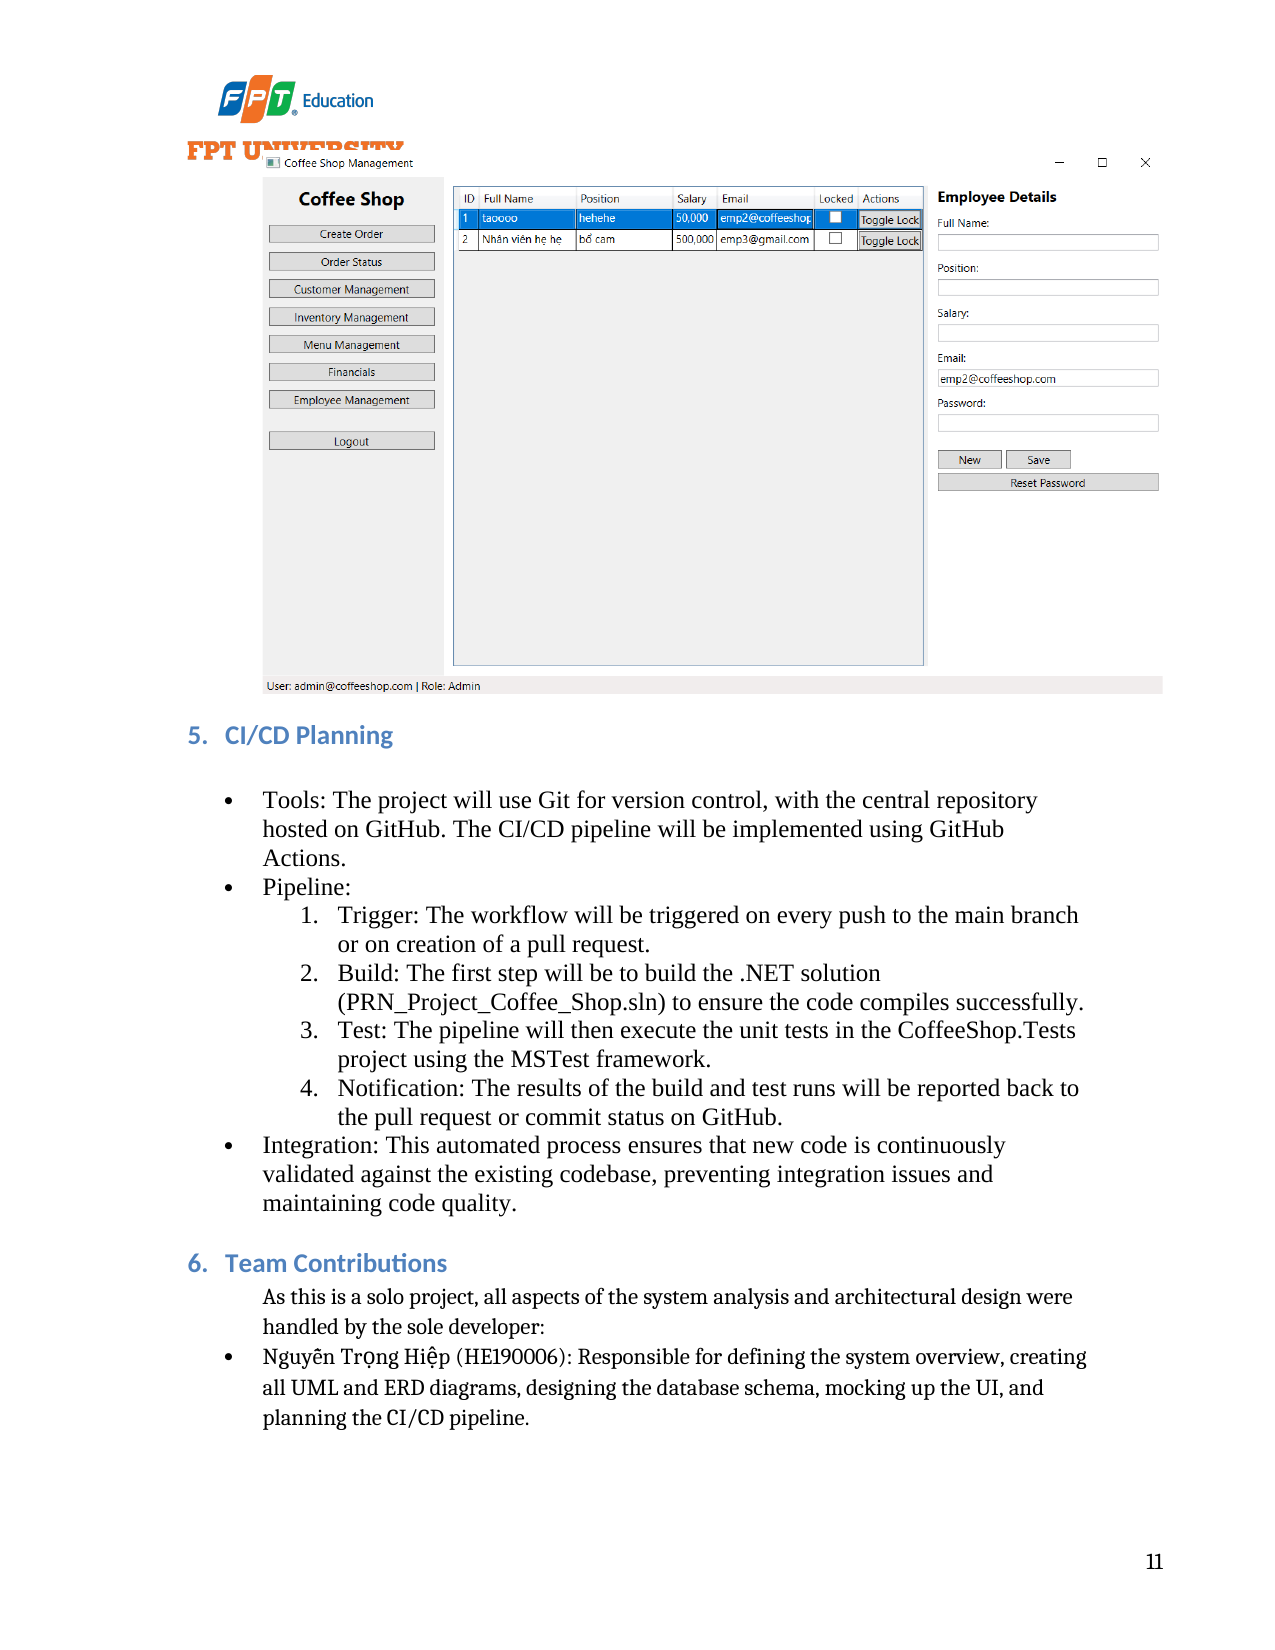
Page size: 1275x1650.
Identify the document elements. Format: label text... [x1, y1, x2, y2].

list Tools: The project will use Git for version control, with the central repository hosted on GitHub. The CI/CD pipeline will be implemented using GitHub Actions. [225, 785, 1087, 872]
list As this is a solo project, all aspects of the system analysis and architectural design were handled by the sole developer: [262, 1284, 1087, 1340]
list Trigger: The workflow will be triggered on every push to the main branch or on creation of a pull request. [300, 900, 1087, 958]
list Notification: The results of the build and test runs will be reported back to the pull request or commit status on GitHub. [300, 1073, 1087, 1130]
picture [187, 75, 1163, 694]
list Integration: This automated process ensures that new code is continuously validated against the existing codebase, preventing integration issues and maintaining code quality. [225, 1130, 1087, 1217]
subtitle CI/CD Planning [187, 718, 1087, 751]
list Pipeline: [225, 872, 1087, 900]
list Test: The pipeline will then execute the unit tests in the CoffeeShop.Tests project using the MSTest framework. [300, 1015, 1087, 1073]
subtitle Team Contributions [187, 1246, 1087, 1279]
list Nguyễn Trọng Hiệp (HE190006): Responsible for defining the system overview, creating all UML and ERD diagrams, designing the database schema, mocking up the UI, and planning the CI/CD pipeline. [225, 1344, 1087, 1431]
list Build: The first step will be to build the .NET solution (PRN_Project_Coffee_Shop.sln) to ensure the code compiles successfully. [300, 958, 1087, 1015]
